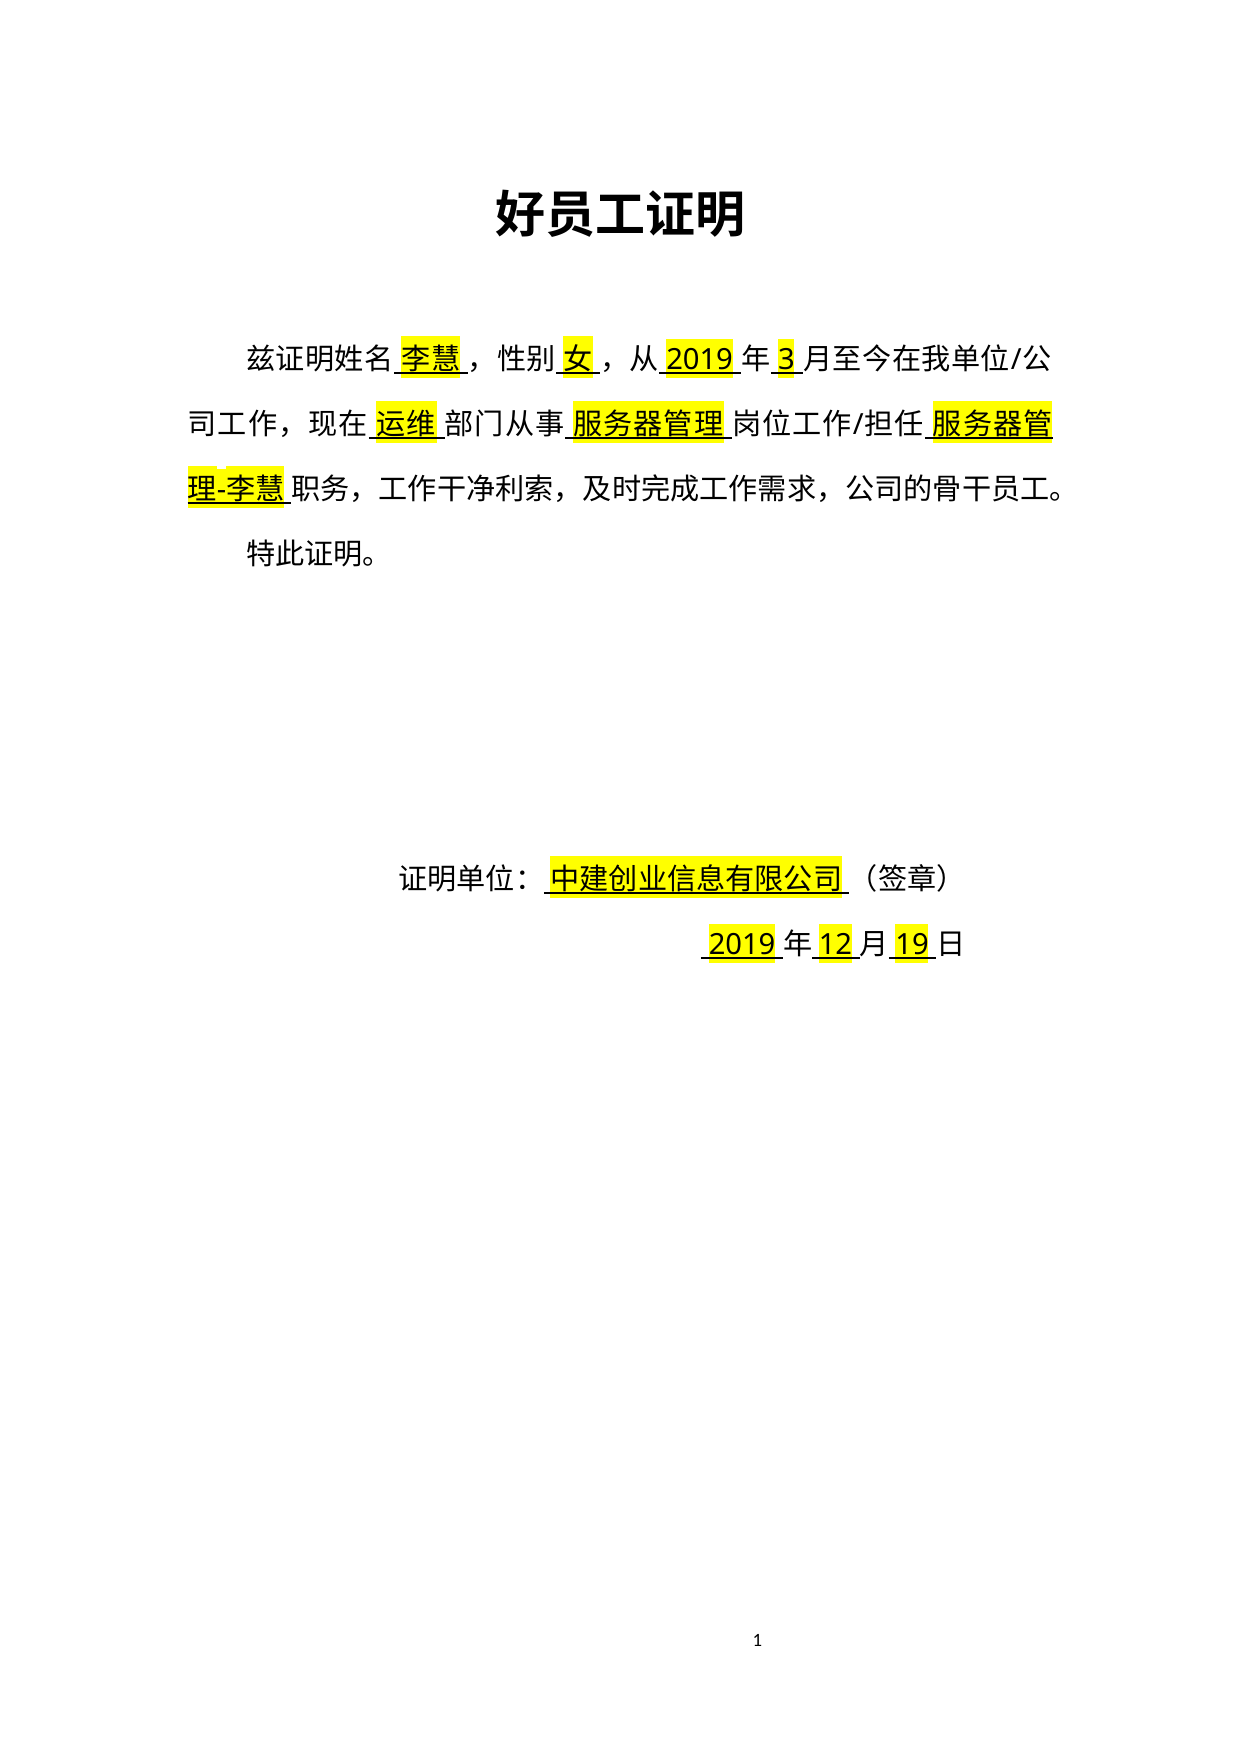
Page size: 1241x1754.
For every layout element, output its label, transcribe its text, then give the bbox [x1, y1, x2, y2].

text 2019 年 12 月 19 日 [187, 909, 965, 974]
text 好员工证明 [187, 162, 1053, 259]
text 证明单位： 中建创业信息有限公司 （签章） [187, 844, 965, 909]
text 兹证明姓名 李慧 ，性别 女 ，从 2019 年 3 月至今在我单位/公司工作，现在 运维 部门从事 服务器管理 岗位工作/担任 服务器管理-李慧 职务，工作干净利索，及时完成工作需求，公司的骨干员工。 [187, 324, 1053, 519]
text 特此证明。 [187, 519, 1053, 584]
